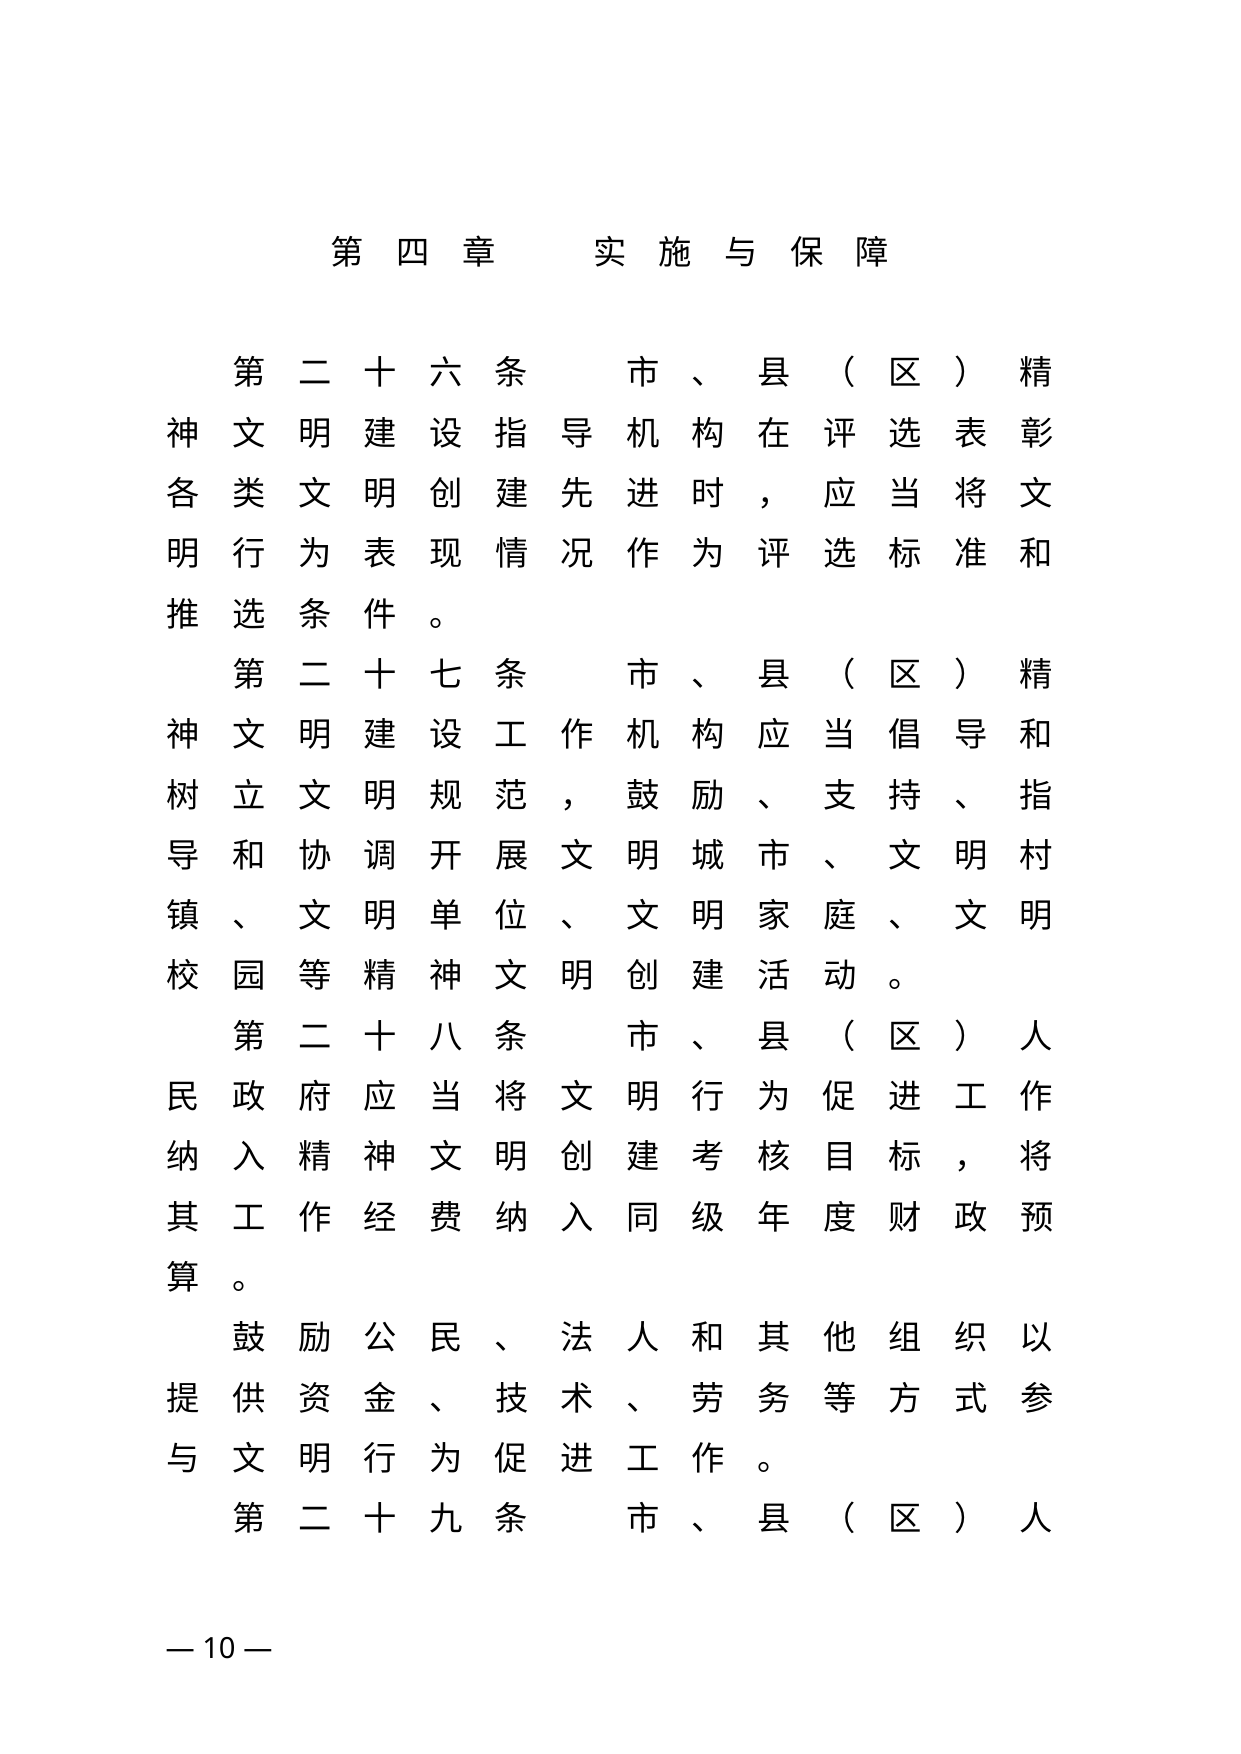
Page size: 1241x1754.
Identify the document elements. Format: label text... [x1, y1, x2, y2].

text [167, 1486, 1085, 1546]
text 第二十六条 市、县（区）精神文明建设指导机构在评选表彰各类文明创建先进时，应当将文明行为表现情况作为评选标准和推选条件。 [167, 340, 1085, 642]
text 第二十七条 市、县（区）精神文明建设工作机构应当倡导和树立文明规范，鼓励、支持、指导和协调开展文明城市、文明村镇、文明单位、文明家庭、文明校园等精神文明创建活动。 [167, 642, 1085, 1003]
text 第二十八条 市、县（区）人民政府应当将文明行为促进工作纳入精神文明创建考核目标，将其工作经费纳入同级年度财政预算。 [167, 1003, 1085, 1305]
text 第四章 实施与保障 [167, 219, 1085, 280]
text 鼓励公民、法人和其他组织以提供资金、技术、劳务等方式参与文明行为促进工作。 [167, 1305, 1085, 1486]
